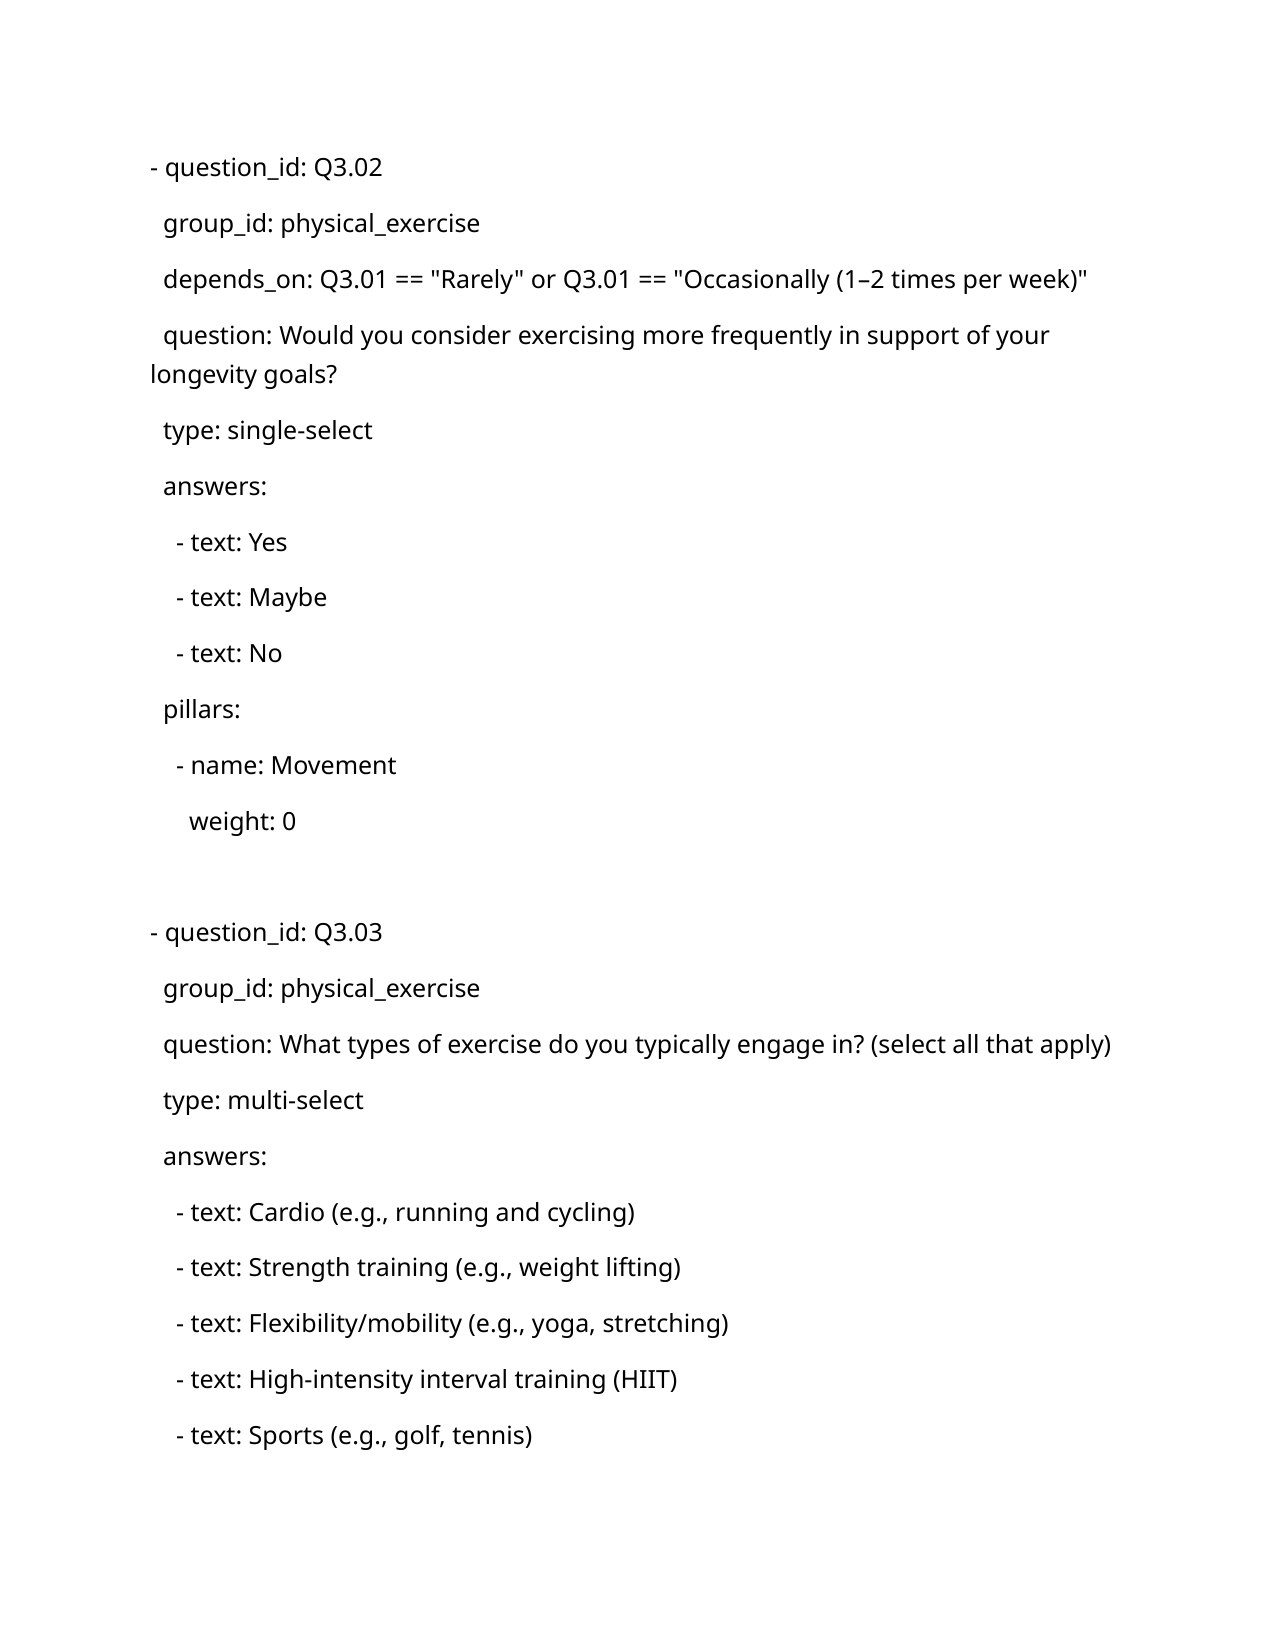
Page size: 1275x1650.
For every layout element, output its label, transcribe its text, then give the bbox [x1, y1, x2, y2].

text group_id: physical_exercise [150, 206, 1125, 240]
text - question_id: Q3.03 [150, 915, 1125, 949]
text answers: [150, 1138, 1125, 1172]
text weight: 0 [150, 803, 1125, 837]
text - text: Strength training (e.g., weight lifting) [150, 1250, 1125, 1284]
text depends_on: Q3.01 == "Rarely" or Q3.01 == "Occasionally (1–2 times per week)" [150, 262, 1125, 296]
text pillars: [150, 692, 1125, 726]
text type: single-select [150, 412, 1125, 447]
text question: Would you consider exercising more frequently in support of your longevity goals? [150, 317, 1125, 391]
text question: What types of exercise do you typically engage in? (select all that apply) [150, 1027, 1125, 1061]
text - text: High-intensity interval training (HIIT) [150, 1362, 1125, 1396]
text - text: Flexibility/mobility (e.g., yoga, stretching) [150, 1306, 1125, 1340]
text - question_id: Q3.02 [150, 150, 1125, 184]
text - text: Cardio (e.g., running and cycling) [150, 1194, 1125, 1228]
text - text: Sports (e.g., golf, tennis) [150, 1417, 1125, 1452]
text - text: No [150, 636, 1125, 670]
text type: multi-select [150, 1082, 1125, 1117]
text group_id: physical_exercise [150, 971, 1125, 1005]
text - name: Movement [150, 747, 1125, 782]
text answers: [150, 468, 1125, 502]
text - text: Maybe [150, 580, 1125, 614]
text - text: Yes [150, 524, 1125, 558]
